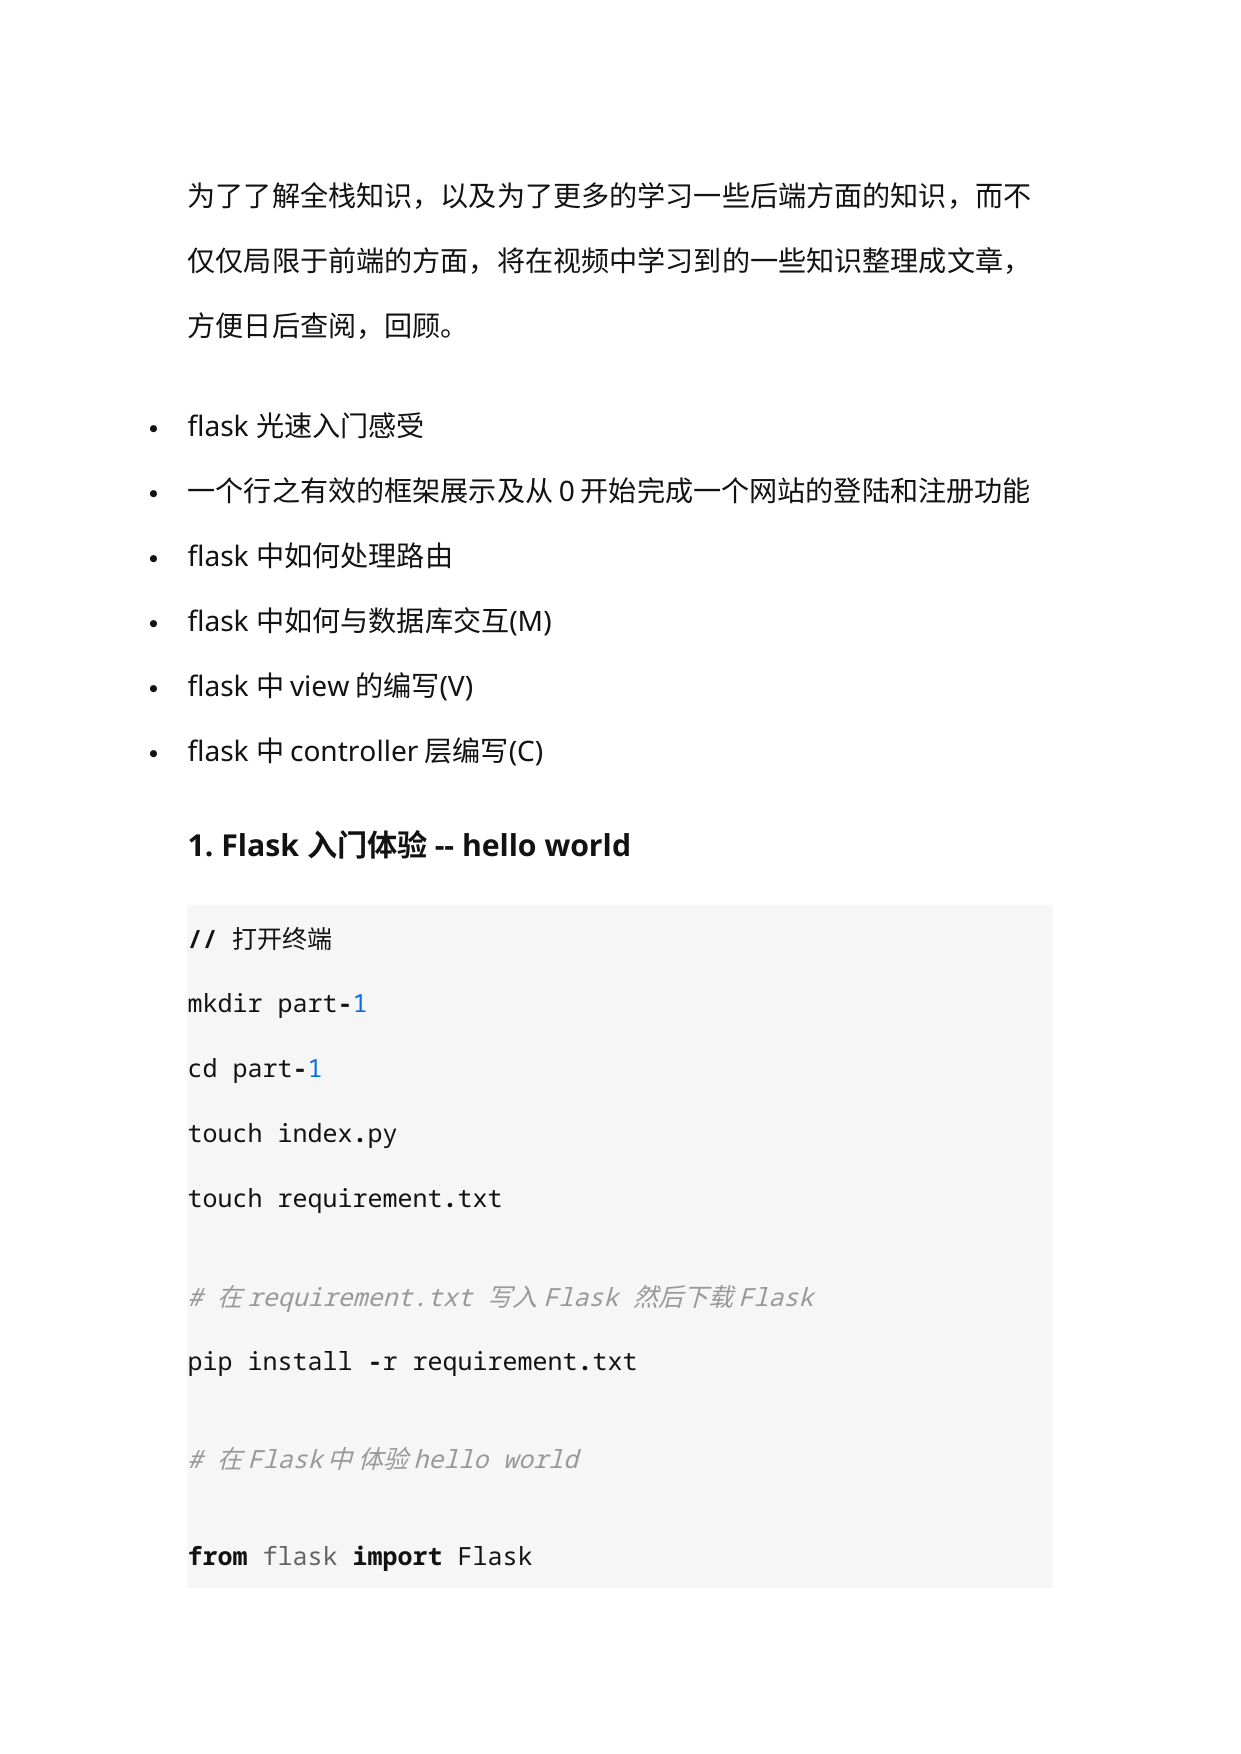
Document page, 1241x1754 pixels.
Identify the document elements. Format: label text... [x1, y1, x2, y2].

list flask 中如何与数据库交互(M) [150, 587, 1053, 652]
text // 打开终端 [187, 905, 1053, 970]
list 一个行之有效的框架展示及从0开始完成一个网站的登陆和注册功能 [150, 457, 1053, 522]
text cd part-1 [187, 1035, 1053, 1100]
text # 在Flask中 体验hello world [187, 1425, 1053, 1490]
list flask 光速入门感受 [150, 392, 1053, 457]
text from flask import Flask [187, 1523, 1053, 1588]
list flask 中controller层编写(C) [150, 717, 1053, 782]
text mkdir part-1 [187, 970, 1053, 1035]
text # 在requirement.txt 写入 Flask 然后下载Flask [187, 1263, 1053, 1328]
text touch index.py [187, 1100, 1053, 1165]
list flask 中view的编写(V) [150, 652, 1053, 717]
list flask 中如何处理路由 [150, 522, 1053, 587]
text pip install -r requirement.txt [187, 1328, 1053, 1393]
text touch requirement.txt [187, 1165, 1053, 1230]
text 为了了解全栈知识，以及为了更多的学习一些后端方面的知识，而不仅仅局限于前端的方面，将在视频中学习到的一些知识整理成文章，方便日后查阅，回顾。 [187, 162, 1053, 357]
text 1. Flask 入门体验 -- hello world [187, 811, 1053, 876]
